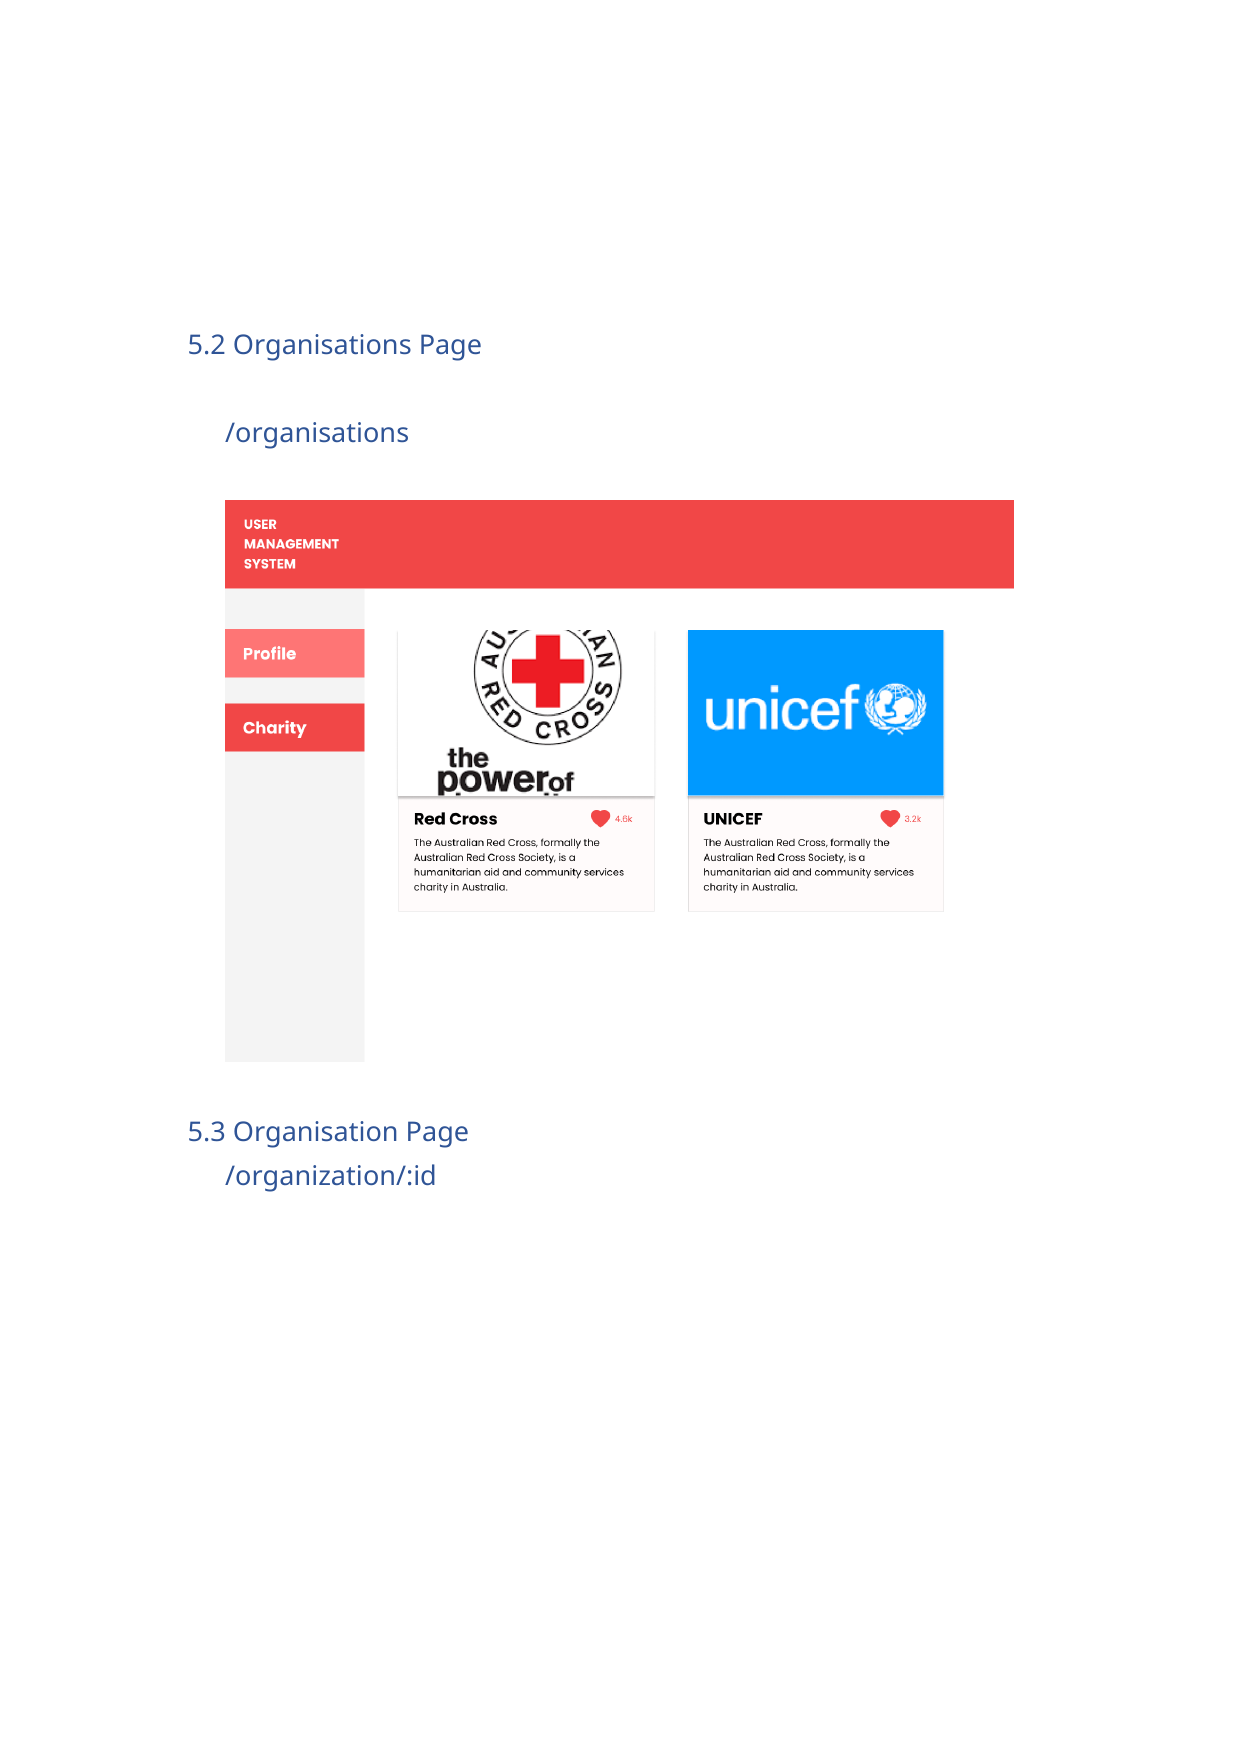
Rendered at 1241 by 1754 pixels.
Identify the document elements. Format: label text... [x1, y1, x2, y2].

subtitle /organisations [150, 414, 1090, 451]
subtitle 5.3 Organisation Page [150, 1112, 1090, 1149]
subtitle 5.2 Organisations Page [150, 326, 1090, 363]
picture [225, 500, 1014, 1062]
subtitle /organization/:id [150, 1156, 1090, 1193]
